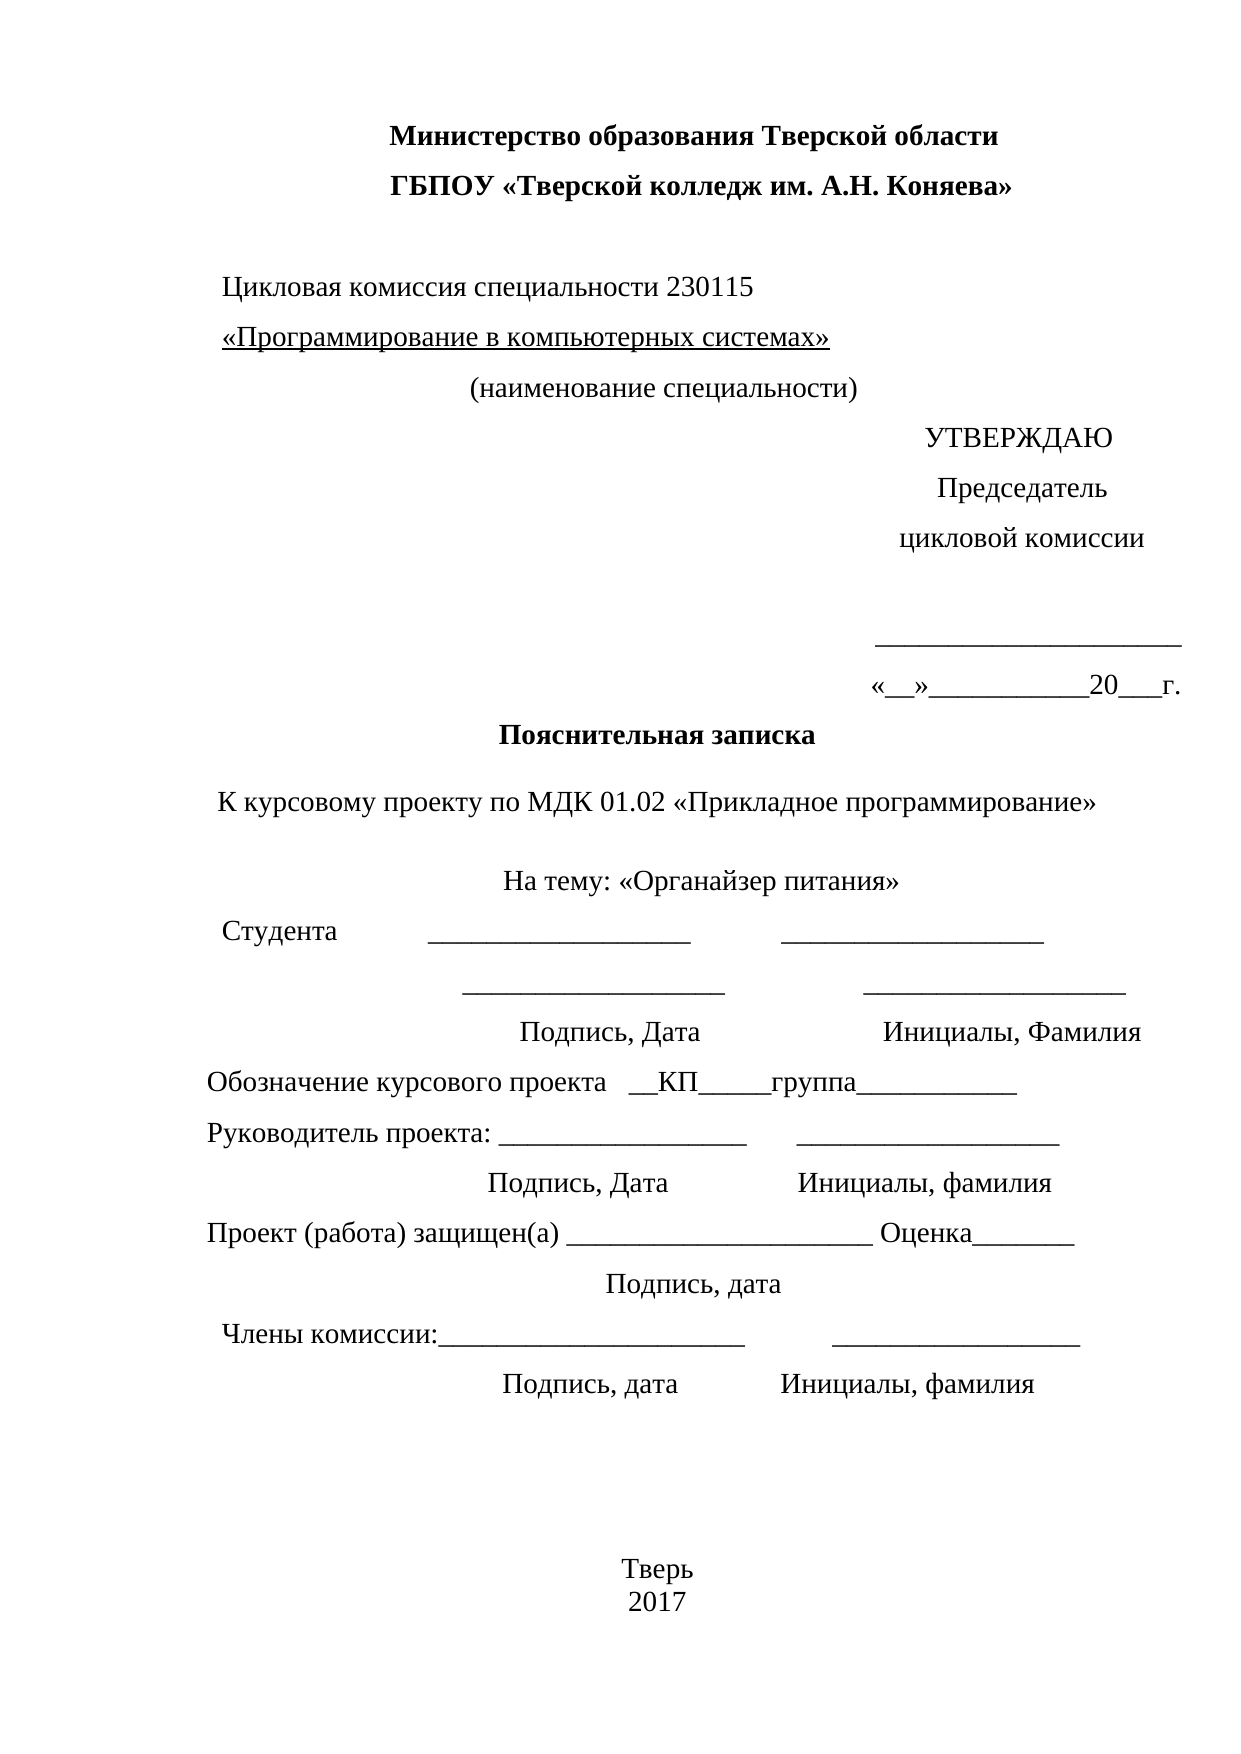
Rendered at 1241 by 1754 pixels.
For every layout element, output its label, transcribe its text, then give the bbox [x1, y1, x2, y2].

text Цикловая комиссия специальности 230115 [133, 269, 1181, 303]
text К курсовому проекту по МДК 01.02 «Прикладное программирование» [133, 784, 1181, 818]
text «__»___________20___г. [133, 667, 1181, 700]
text Подпись, Дата Инициалы, Фамилия [133, 1014, 1181, 1048]
text УТВЕРЖДАЮ [133, 420, 1181, 453]
text На тему: «Органайзер питания» [133, 863, 1181, 897]
text Руководитель проекта: _________________ __________________ [133, 1115, 1181, 1148]
text Проект (работа) защищен(а) _____________________ Оценка_______ [133, 1215, 1181, 1249]
text Председатель [133, 470, 1181, 504]
text Министерство образования Тверской области [133, 118, 1181, 152]
text Обозначение курсового проекта __КП_____группа___________ [133, 1064, 1181, 1098]
text цикловой комиссии [133, 521, 1181, 554]
text ГБПОУ «Тверской колледж им. А.Н. Коняева» [133, 168, 1181, 202]
text «Программирование в компьютерных системах» [133, 319, 1181, 353]
text Студента __________________ __________________ [133, 913, 1181, 947]
text (наименование специальности) [133, 370, 1181, 403]
text Пояснительная записка [133, 717, 1181, 751]
text _____________________ [133, 616, 1181, 650]
text Тверь [133, 1551, 1181, 1584]
text 2017 [133, 1584, 1181, 1618]
text Подпись, дата Инициалы, фамилия [133, 1366, 1240, 1400]
text Подпись, дата [133, 1266, 1181, 1299]
text Подпись, Дата Инициалы, фамилия [133, 1165, 1181, 1199]
text __________________ __________________ [133, 964, 1181, 997]
text Члены комиссии:_____________________ _________________ [133, 1316, 1181, 1349]
